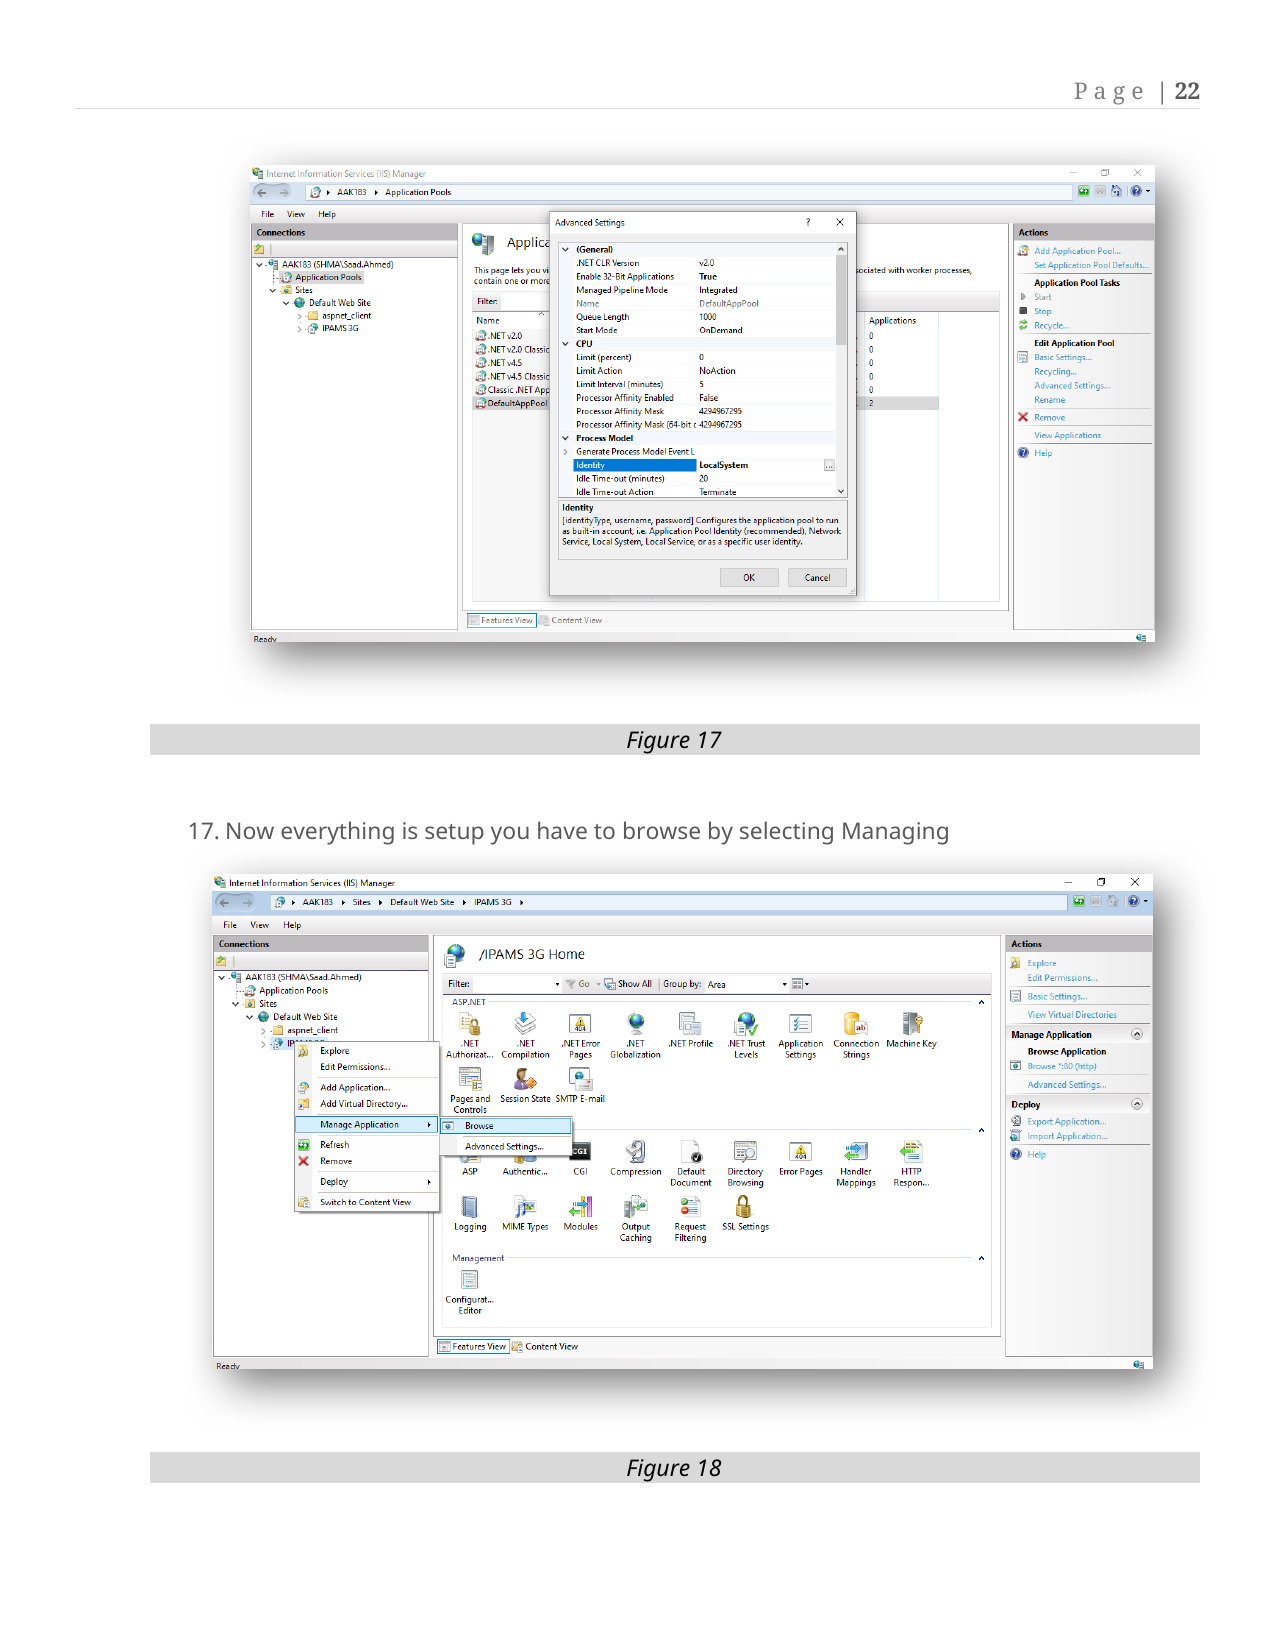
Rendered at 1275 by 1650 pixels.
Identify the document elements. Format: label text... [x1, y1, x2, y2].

text Figure 17 [150, 724, 1200, 755]
list Now everything is setup you have to browse by selecting Managing [187, 815, 1200, 846]
picture [212, 874, 1153, 1369]
text Figure 18 [150, 1452, 1200, 1483]
picture [250, 165, 1155, 642]
